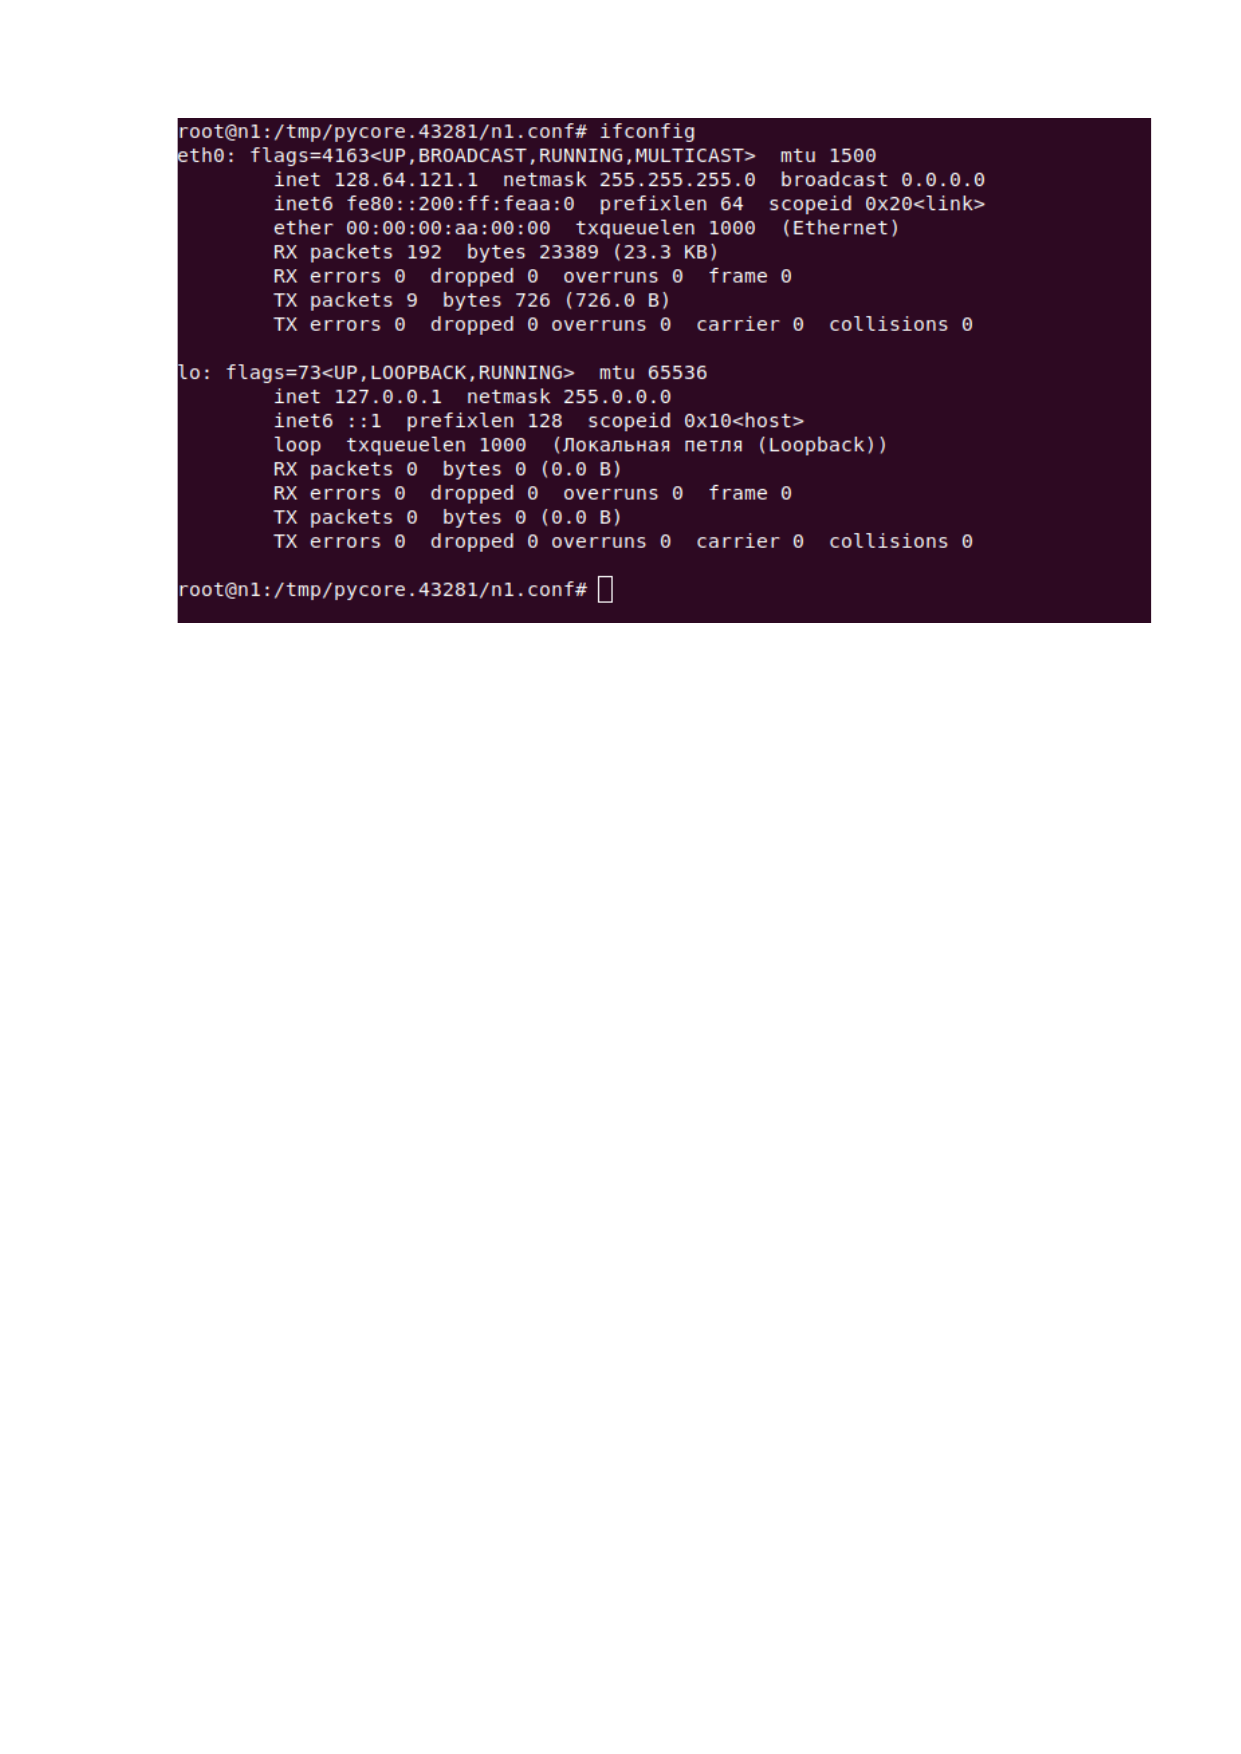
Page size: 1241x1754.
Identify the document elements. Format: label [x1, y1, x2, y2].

picture [177, 118, 1152, 623]
